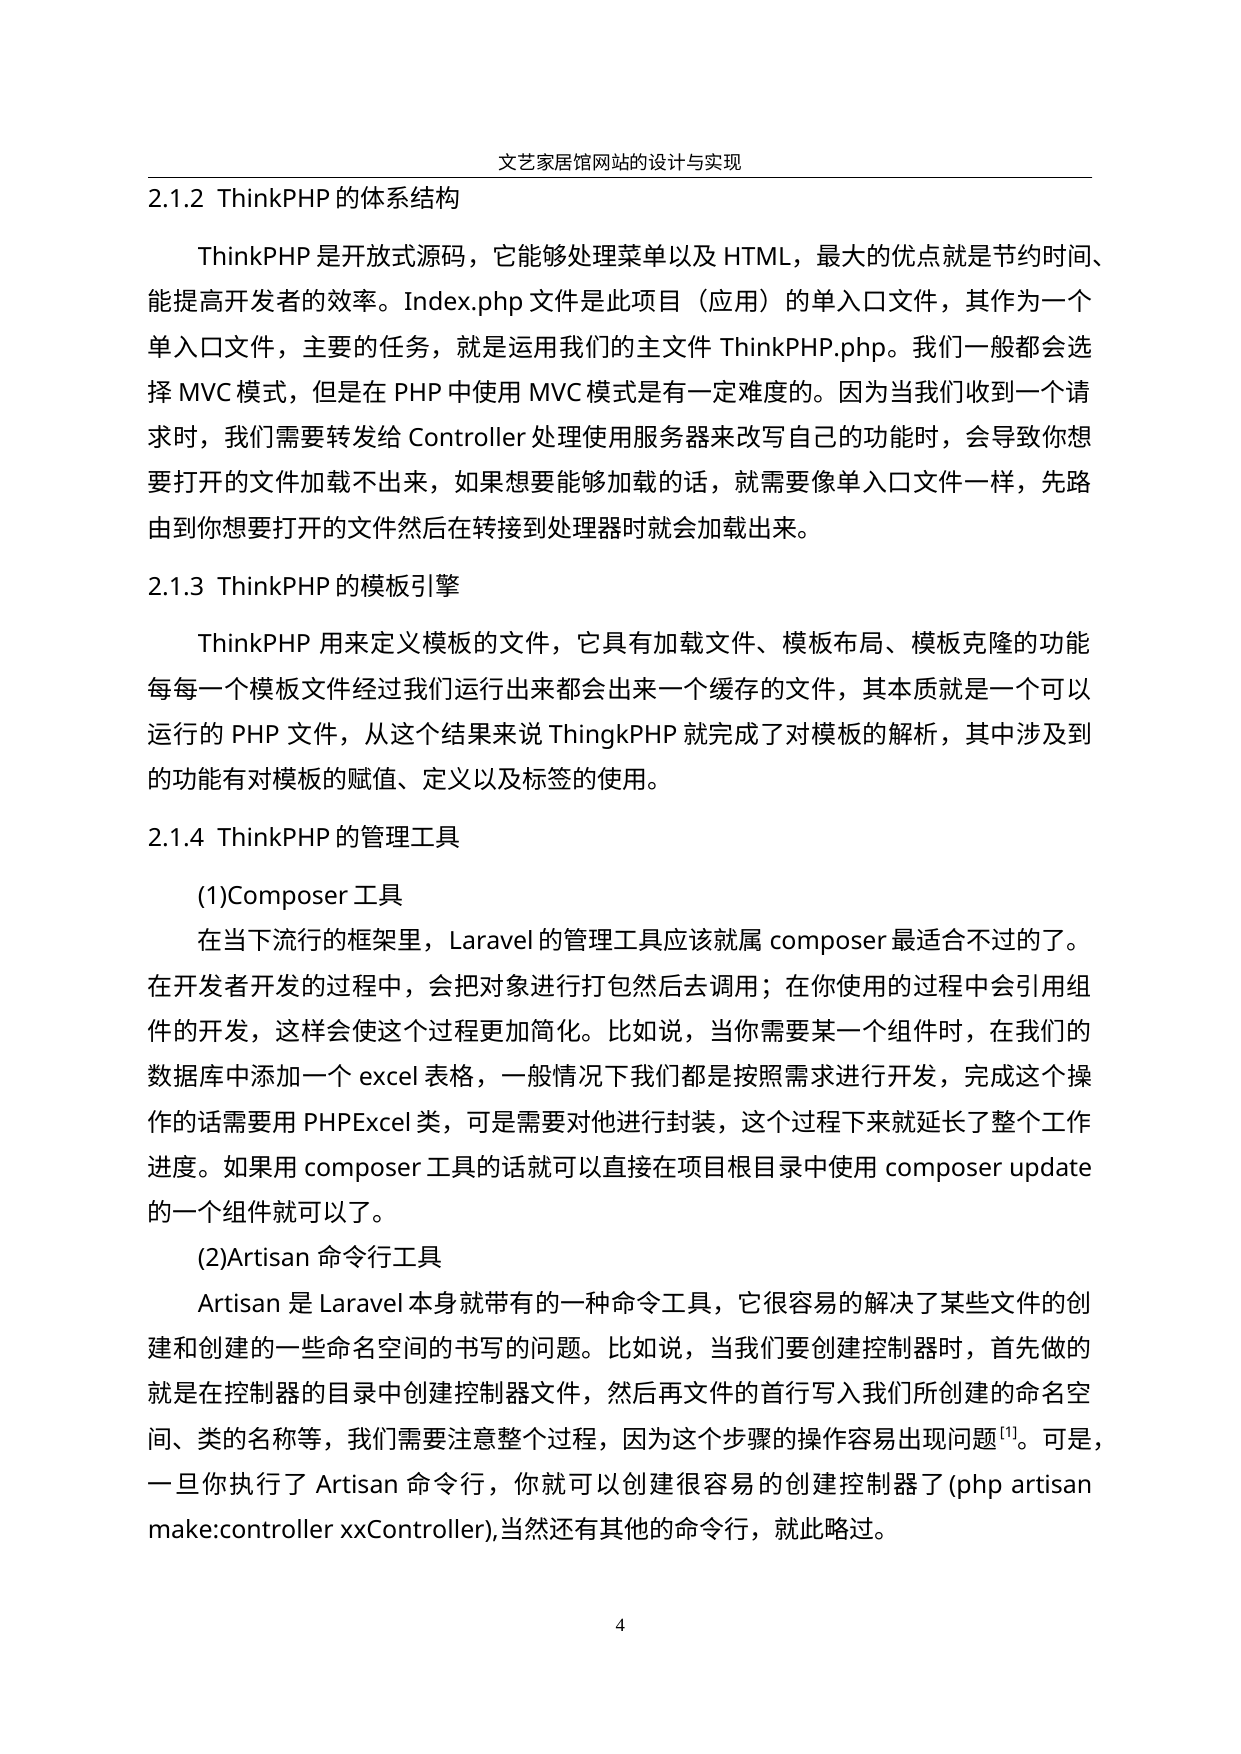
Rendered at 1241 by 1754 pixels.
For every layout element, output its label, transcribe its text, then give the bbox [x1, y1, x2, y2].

subtitle ThinkPHP的管理工具 [148, 818, 1092, 854]
text Artisan 是Laravel本身就带有的一种命令工具，它很容易的解决了某些文件的创建和创建的一些命名空间的书写的问题。比如说，当我们要创建控制器时，首先做的就是在控制器的目录中创建控制器文件，然后再文件的首行写入我们所创建的命名空间、类的名称等，我们需要注意整个过程，因为这个步骤的操作容易出现问题[1]。可是，一旦你执行了Artisan命令行，你就可以创建很容易的创建控制器了(php artisan make:controller xxController),当然还有其他的命令行，就此略过。 [148, 1283, 1092, 1546]
text (2)Artisan 命令行工具 [148, 1238, 1092, 1274]
subtitle ThinkPHP的体系结构 [148, 178, 1092, 215]
subtitle ThinkPHP的模板引擎 [148, 566, 1092, 602]
text ThinkPHP是开放式源码，它能够处理菜单以及HTML，最大的优点就是节约时间、能提高开发者的效率。Index.php文件是此项目（应用）的单入口文件，其作为一个单入口文件，主要的任务，就是运用我们的主文件ThinkPHP.php。我们一般都会选择MVC模式，但是在PHP中使用MVC模式是有一定难度的。因为当我们收到一个请求时，我们需要转发给Controller处理使用服务器来改写自己的功能时，会导致你想要打开的文件加载不出来，如果想要能够加载的话，就需要像单入口文件一样，先路由到你想要打开的文件然后在转接到处理器时就会加载出来。 [148, 236, 1092, 544]
text ThinkPHP 用来定义模板的文件，它具有加载文件、模板布局、模板克隆的功能，每每一个模板文件经过我们运行出来都会出来一个缓存的文件，其本质就是一个可以运行的 PHP 文件，从这个结果来说ThingkPHP就完成了对模板的解析，其中涉及到的功能有对模板的赋值、定义以及标签的使用。 [148, 624, 1092, 796]
text (1)Composer工具 [148, 875, 1092, 912]
text 在当下流行的框架里，Laravel的管理工具应该就属composer最适合不过的了。在开发者开发的过程中，会把对象进行打包然后去调用；在你使用的过程中会引用组件的开发，这样会使这个过程更加简化。比如说，当你需要某一个组件时，在我们的数据库中添加一个excel表格，一般情况下我们都是按照需求进行开发，完成这个操作的话需要用PHPExcel类，可是需要对他进行封装，这个过程下来就延长了整个工作进度。如果用composer工具的话就可以直接在项目根目录中使用composer update的一个组件就可以了。 [148, 921, 1092, 1229]
